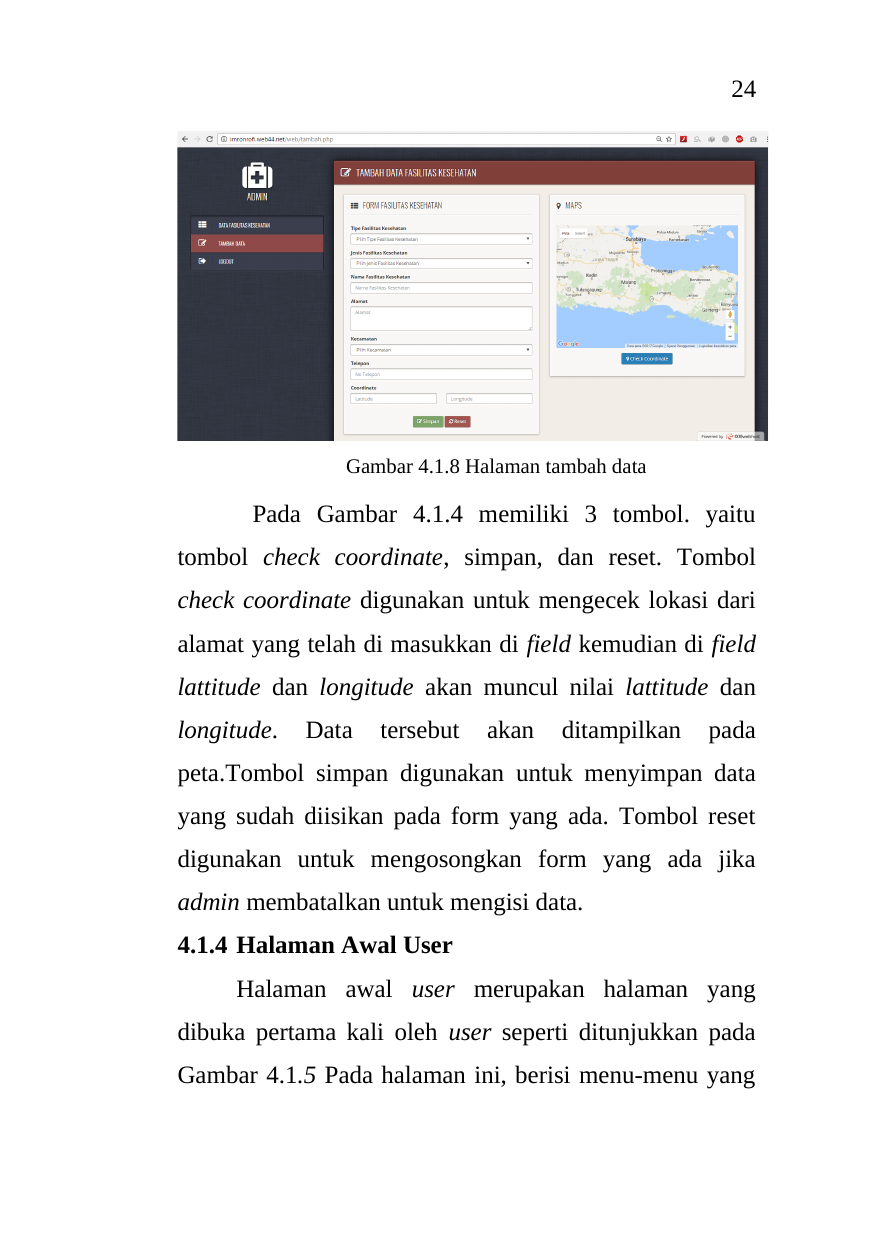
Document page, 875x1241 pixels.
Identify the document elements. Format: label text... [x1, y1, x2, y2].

subtitle Halaman Awal User [177, 931, 756, 959]
picture [177, 131, 769, 441]
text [177, 974, 756, 1089]
text Pada Gambar 4.1.4 memiliki 3 tombol. yaitu tombol check coordinate, simpan, dan reset. Tombol check coordinate digunakan untuk mengecek lokasi dari alamat yang telah di masukkan di field kemudian di field lattitude dan longitude akan muncul nilai lattitude dan longitude. Data tersebut akan ditampilkan pada peta.Tombol simpan digunakan untuk menyimpan data yang sudah diisikan pada form yang ada. Tombol reset digunakan untuk mengosongkan form yang ada jika admin membatalkan untuk mengisi data. [177, 499, 756, 916]
